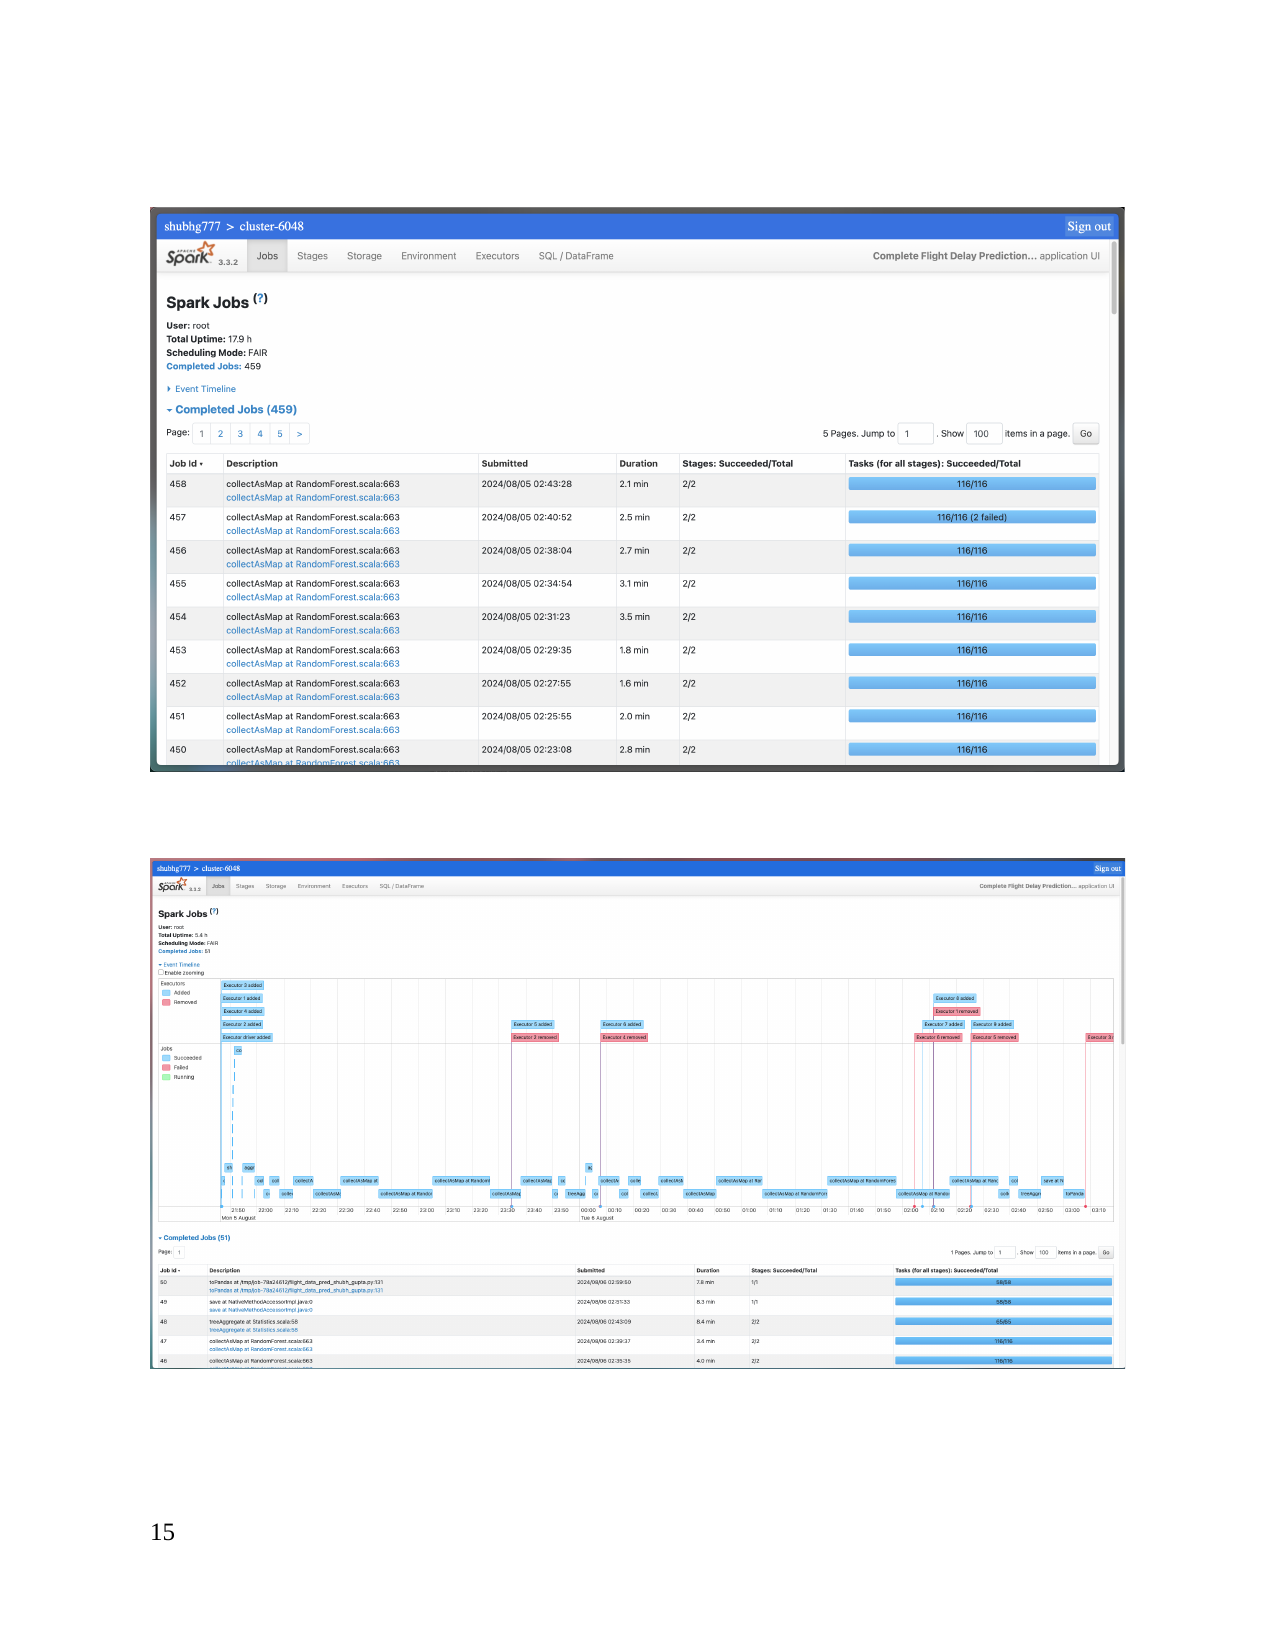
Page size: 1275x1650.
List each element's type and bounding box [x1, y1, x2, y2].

picture [150, 207, 1125, 772]
picture [150, 858, 1125, 1369]
